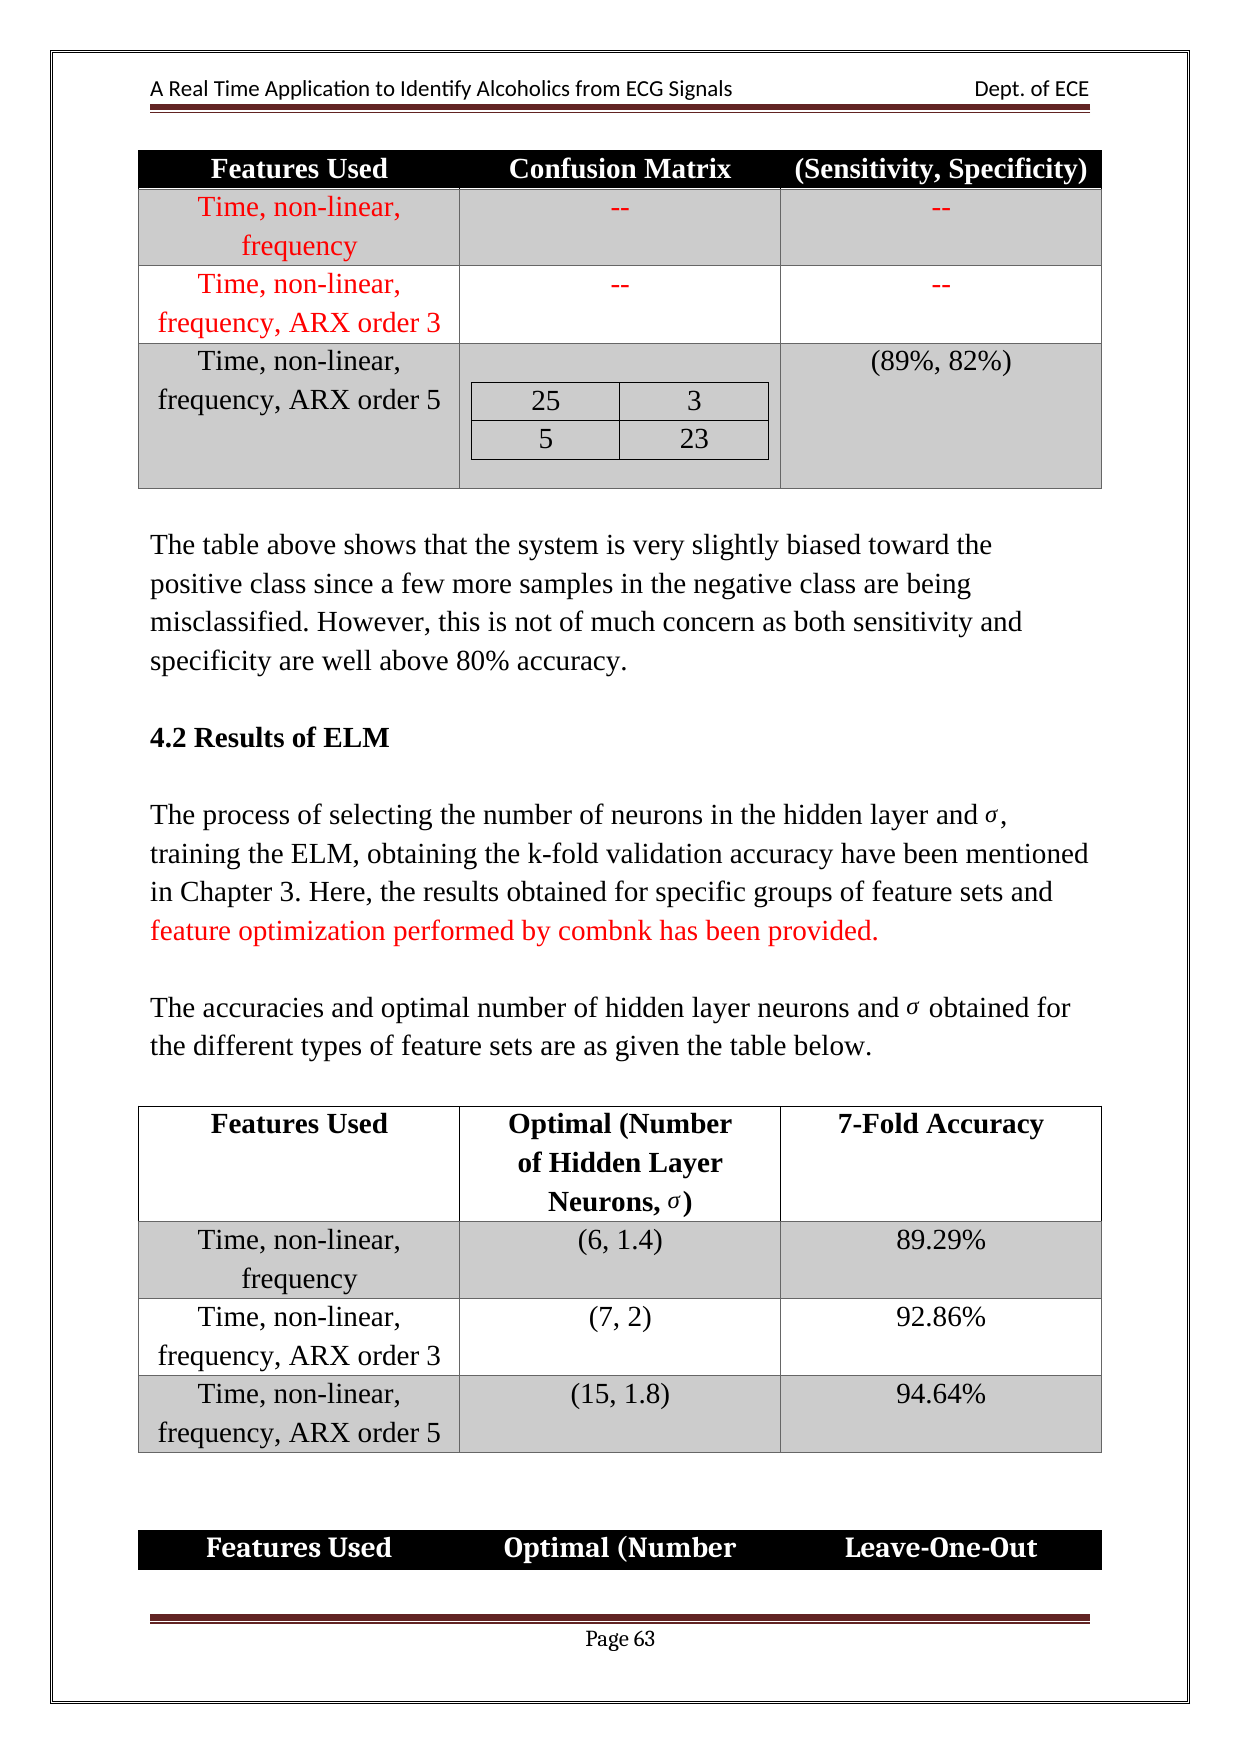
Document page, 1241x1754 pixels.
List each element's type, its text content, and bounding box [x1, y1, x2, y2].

table_cell (6, 1.4) [460, 1222, 780, 1298]
table_header Features Used [139, 1107, 459, 1221]
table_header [781, 1531, 1101, 1569]
table_cell [460, 344, 780, 488]
table_cell (15, 1.8) [460, 1376, 780, 1452]
text The table above shows that the system is very slightly biased toward the positive class since a few more samples in the negative class are being misclassified. However, this is not of much concern as both sensitivity and specificity are well above 80% accuracy. [150, 527, 1090, 677]
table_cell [139, 1376, 459, 1452]
table_cell (89%, 82%) [781, 344, 1101, 488]
table_header Features Used [139, 1531, 459, 1569]
text The process of selecting the number of neurons in the hidden layer and , training the ELM, obtaining the k-fold validation accuracy have been mentioned in Chapter 3. Here, the results obtained for specific groups of feature sets and feature optimization performed by combnk has been provided. [150, 797, 1090, 946]
table_header (Sensitivity, Specificity) [781, 151, 1101, 188]
table_cell -- [460, 190, 780, 265]
table_cell Time, non-linear, frequency [139, 1222, 459, 1298]
table_header Confusion Matrix [460, 151, 780, 188]
table_cell Time, non-linear, frequency, ARX order 3 [139, 266, 459, 342]
table_cell -- [781, 266, 1101, 342]
table_header Optimal (Number of Hidden Layer Neurons, ) [460, 1107, 780, 1221]
table_cell 89.29% [781, 1222, 1101, 1298]
table_cell -- [460, 266, 780, 342]
table_cell Time, non-linear, frequency, ARX order 3 [139, 1299, 459, 1375]
table_cell Time, non-linear, frequency [139, 190, 459, 265]
table_cell (7, 2) [460, 1299, 780, 1375]
text The accuracies and optimal number of hidden layer neurons and obtained for the different types of feature sets are as given the table below. [150, 990, 1090, 1062]
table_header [460, 1531, 780, 1569]
table_cell Time, non-linear, frequency, ARX order 5 [139, 344, 459, 488]
table_cell 94.64% [781, 1376, 1101, 1452]
text 4.2 Results of ELM [150, 720, 1090, 754]
table_cell 92.86% [781, 1299, 1101, 1375]
table_cell -- [781, 190, 1101, 265]
table_header 7-Fold Accuracy [781, 1107, 1101, 1221]
table_header Features Used [139, 151, 459, 188]
